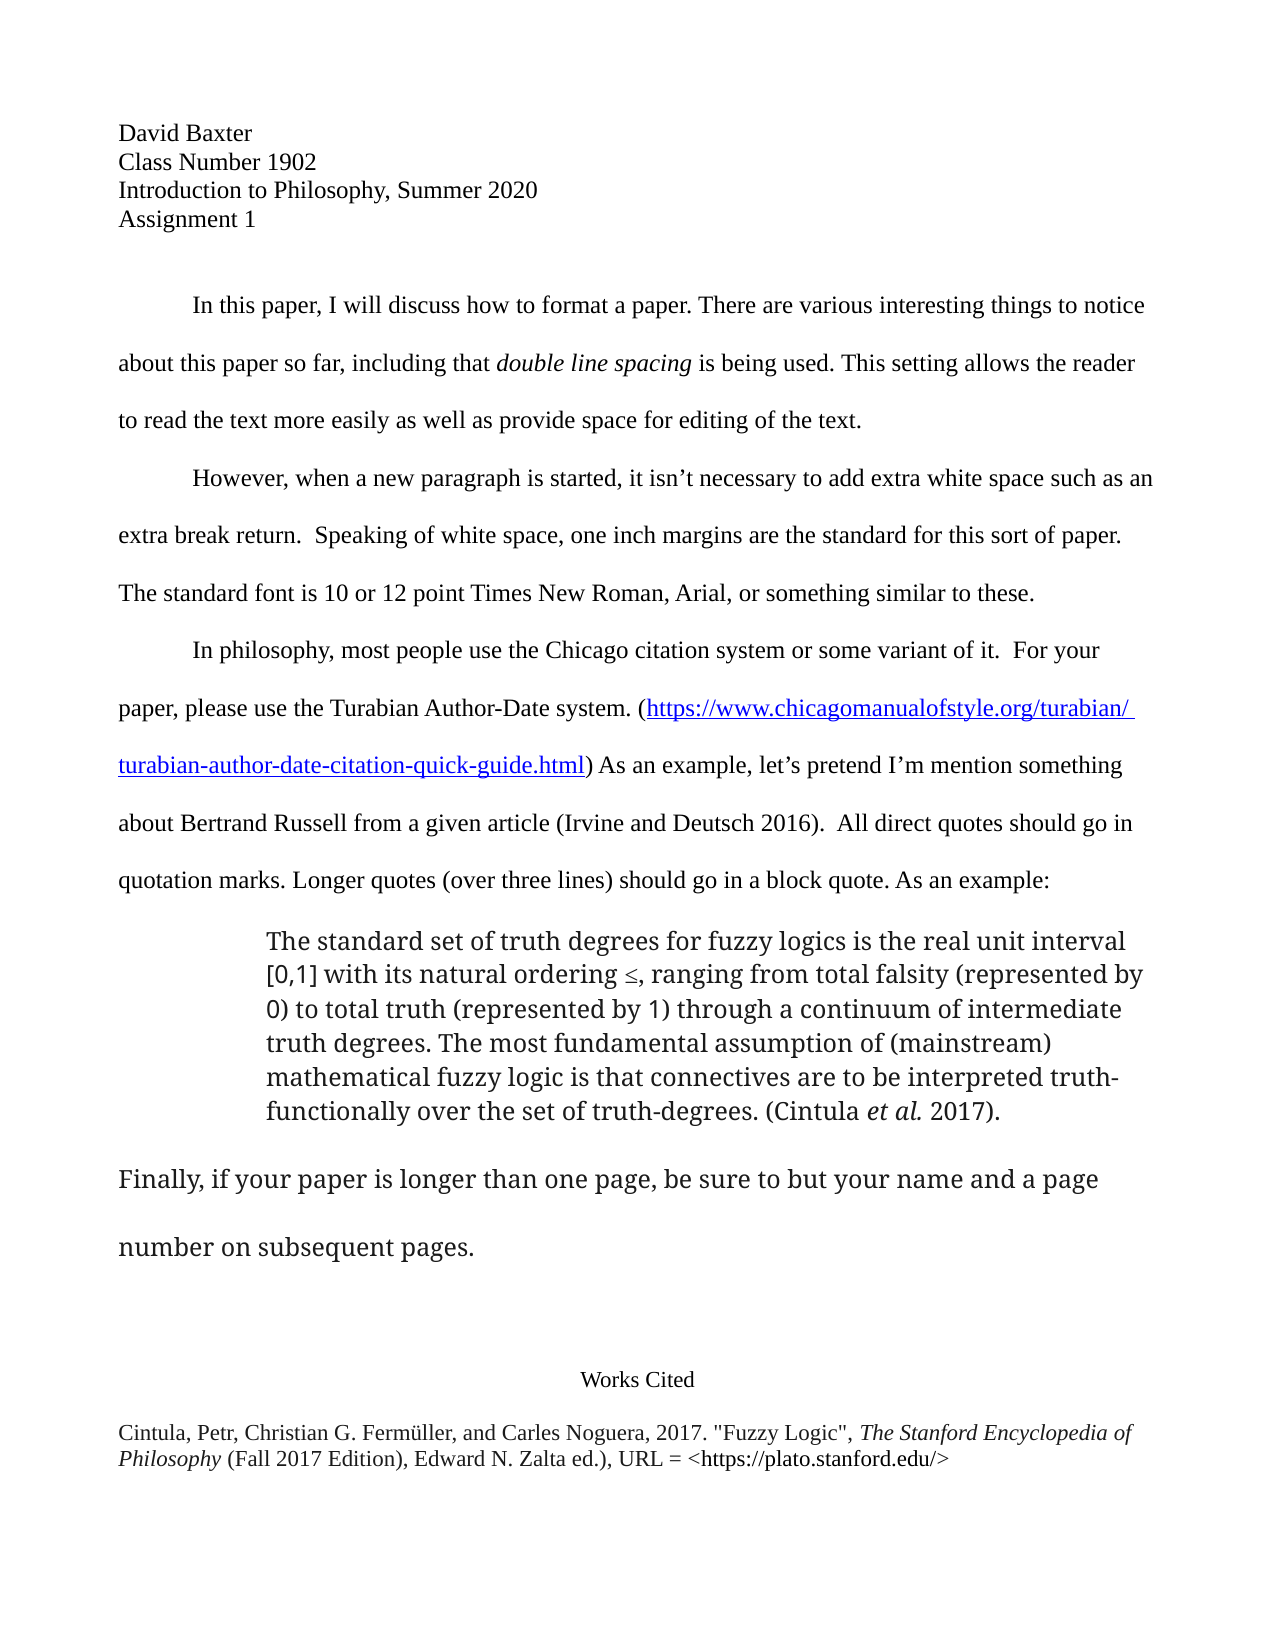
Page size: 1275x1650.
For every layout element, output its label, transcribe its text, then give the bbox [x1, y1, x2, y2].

text Finally, if your paper is longer than one page, be sure to but your name and a page number on subsequent pages. [118, 1162, 1157, 1264]
text Cintula, Petr, Christian G. Fermüller, and Carles Noguera, 2017. "Fuzzy Logic", The Stanford Encyclopedia of Philosophy (Fall 2017 Edition), Edward N. Zalta ed.), URL = <https://plato.stanford.edu/> [118, 1419, 1157, 1471]
text Works Cited [118, 1366, 1157, 1392]
text In this paper, I will discuss how to format a paper. There are various interesting things to notice about this paper so far, including that double line spacing is being used. This setting allows the reader to read the text more easily as well as provide space for editing of the text. However, when a new paragraph is started, it isn’t necessary to add extra white space such as an extra break return. Speaking of white space, one inch margins are the standard for this sort of paper. The standard font is 10 or 12 point Times New Roman, Arial, or something similar to these. [118, 291, 1157, 607]
text David Baxter Class Number 1902 Introduction to Philosophy, Summer 2020 Assignment 1 [118, 118, 1157, 233]
text In philosophy, most people use the Chicago citation system or some variant of it. For your paper, please use the Turabian Author-Date system. (https://www.chicagomanualofstyle.org/turabian/ turabian-author-date-citation-quick-guide.html) As an example, let’s pretend I’m mention something about Bertrand Russell from a given article (Irvine and Deutsch 2016). All direct quotes should go in quotation marks. Longer quotes (over three lines) should go in a block quote. As an example: [118, 636, 1157, 894]
text The standard set of truth degrees for fuzzy logics is the real unit interval [0,1] with its natural ordering ≤, ranging from total falsity (represented by 0) to total truth (represented by 1) through a continuum of intermediate truth degrees. The most fundamental assumption of (mainstream) mathematical fuzzy logic is that connectives are to be interpreted truth-functionally over the set of truth-degrees. (Cintula et al. 2017). [266, 923, 1157, 1127]
